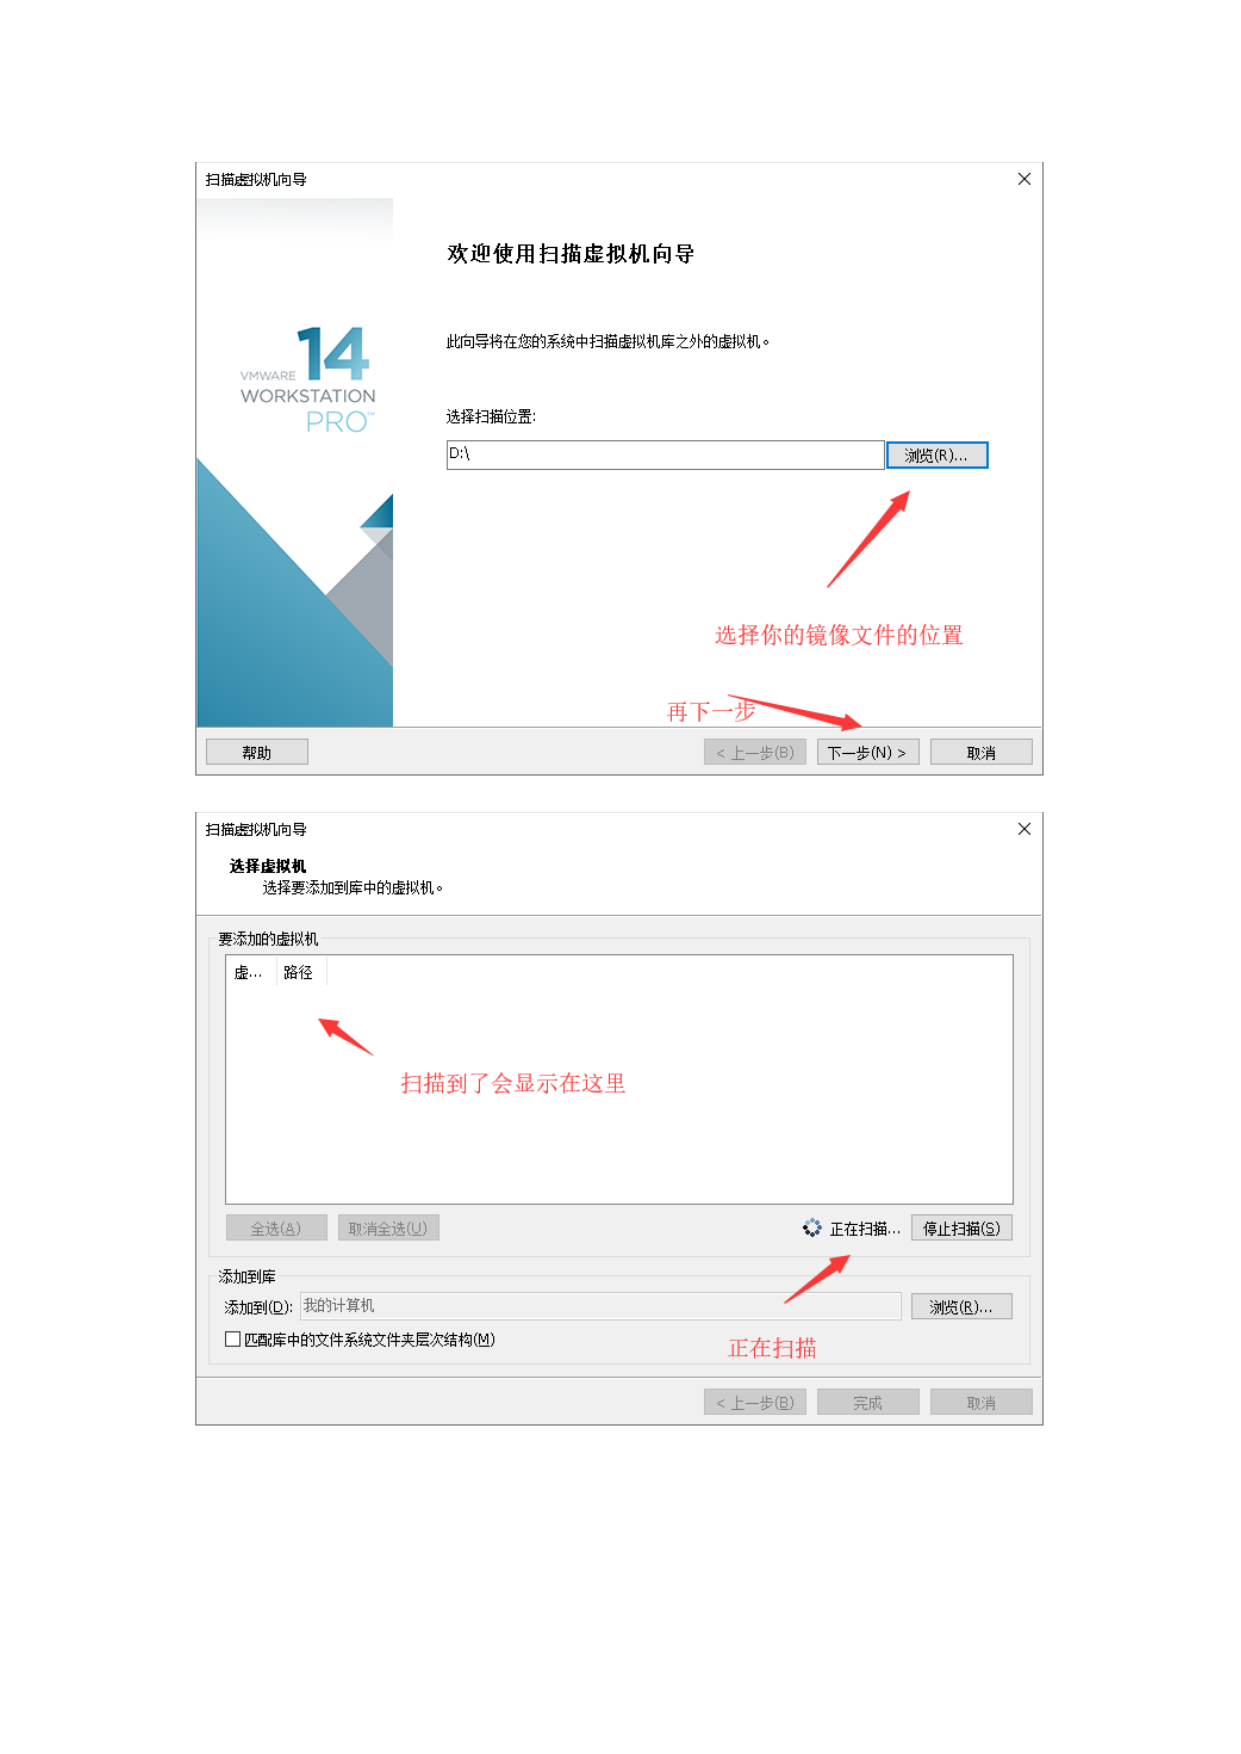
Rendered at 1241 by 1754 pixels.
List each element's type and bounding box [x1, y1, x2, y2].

picture [187, 812, 1052, 1434]
picture [187, 162, 1052, 784]
